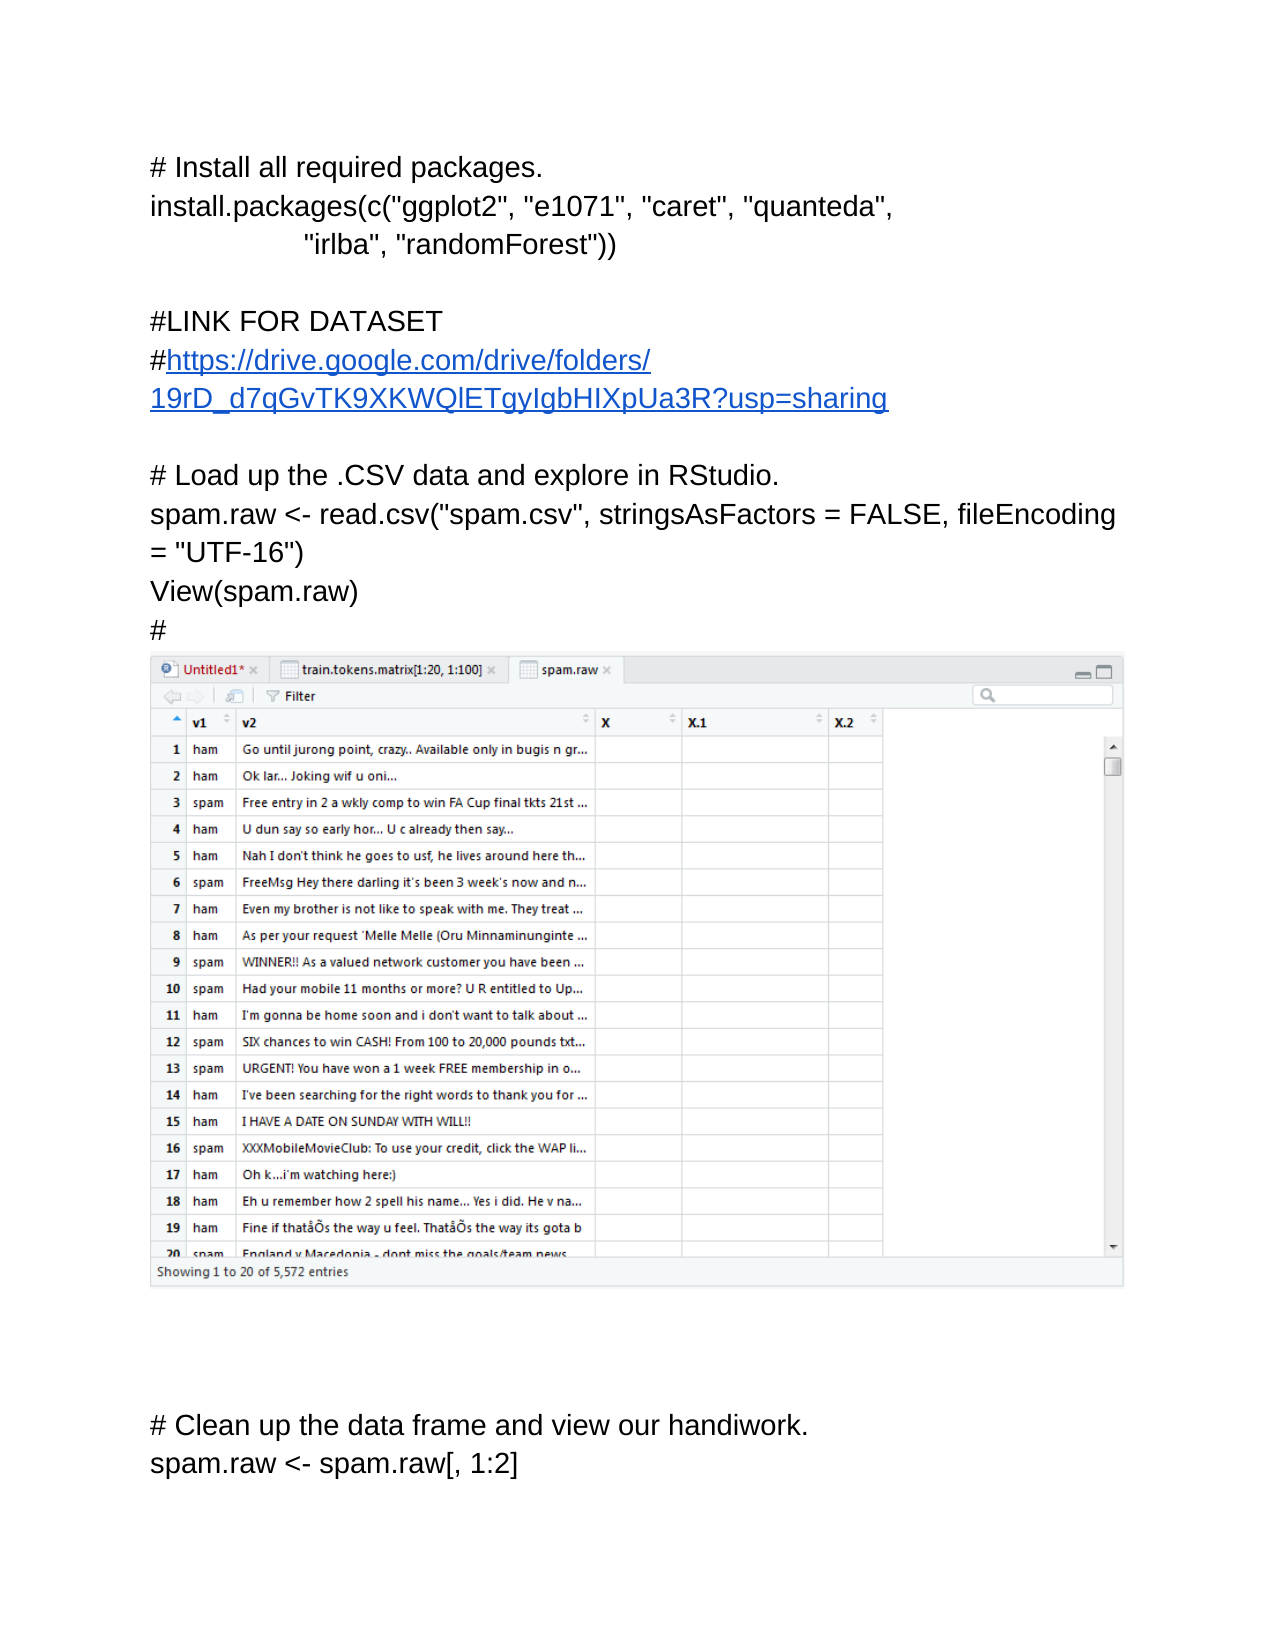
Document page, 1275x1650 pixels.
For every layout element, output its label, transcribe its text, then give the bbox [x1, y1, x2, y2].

text install.packages(c("ggplot2", "e1071", "caret", "quanteda", [150, 188, 1125, 222]
picture [150, 651, 1125, 1289]
text spam.raw <- spam.raw[, 1:2] [150, 1447, 1125, 1480]
text #https://drive.google.com/drive/folders/19rD_d7qGvTK9XKWQlETgyIgbHIXpUa3R?usp=sharing [150, 343, 1125, 415]
text # [150, 612, 1125, 646]
text # Clean up the data frame and view our handiwork. [150, 1408, 1125, 1442]
text # Install all required packages. [150, 150, 1125, 183]
text # Load up the .CSV data and explore in RStudio. [150, 458, 1125, 492]
text View(spam.raw) [150, 574, 1125, 607]
text #LINK FOR DATASET [150, 304, 1125, 338]
text "irlba", "randomForest")) [150, 227, 1125, 261]
text spam.raw <- read.csv("spam.csv", stringsAsFactors = FALSE, fileEncoding = "UTF-16") [150, 497, 1125, 569]
